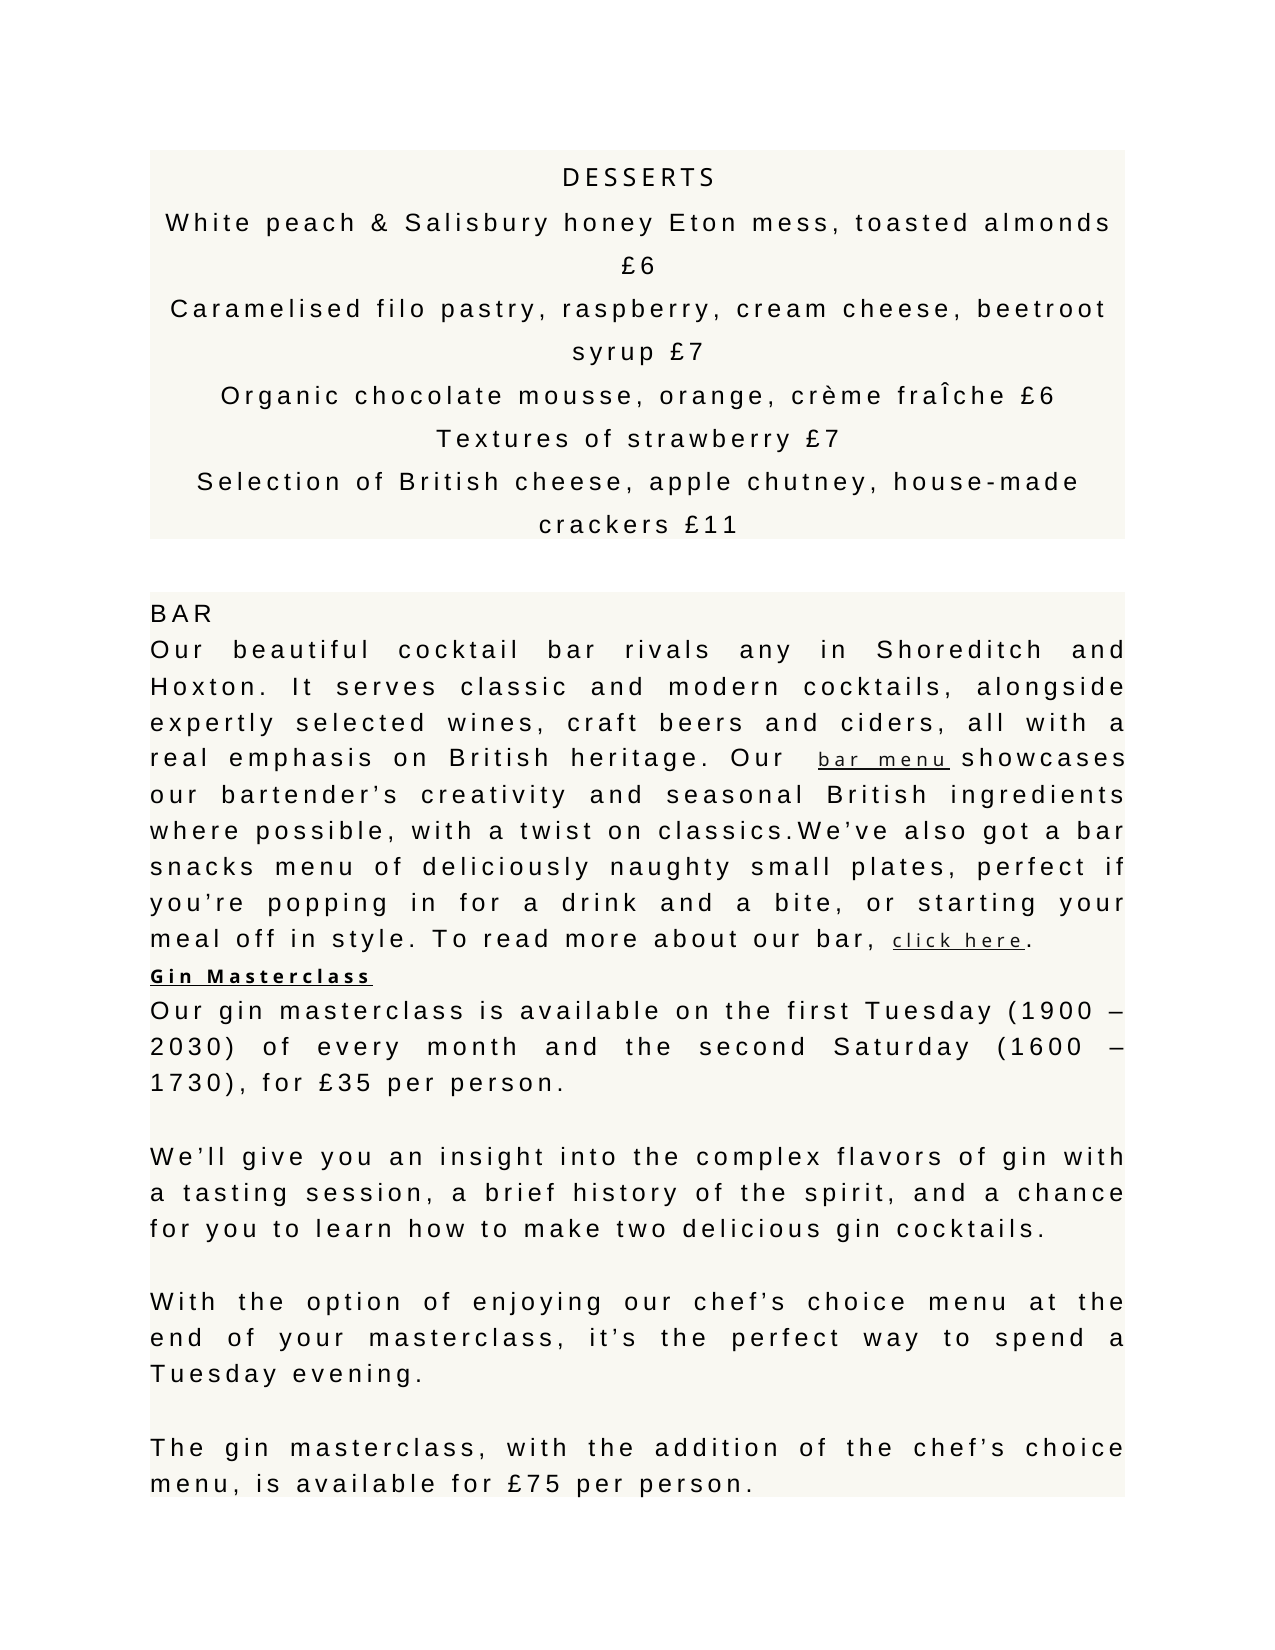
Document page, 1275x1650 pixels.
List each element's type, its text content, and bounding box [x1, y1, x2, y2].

text Organic chocolate mousse, orange, crème fraÎche £6 [150, 366, 1125, 409]
text Gin Masterclass [150, 952, 1125, 988]
text With the option of enjoying our chef’s choice menu at the end of your masterclass, it’s the perfect way to spend a Tuesday evening. [150, 1280, 1125, 1388]
text Caramelised filo pastry, raspberry, cream cheese, beetroot syrup £7 [150, 280, 1125, 366]
text DESSERTS [150, 150, 1125, 193]
text We’ll give you an insight into the complex flavors of gin with a tasting session, a brief history of the spirit, and a chance for you to learn how to make two delicious gin cocktails. [150, 1134, 1125, 1242]
text Our beautiful cocktail bar rivals any in Shoreditch and Hoxton. It serves classic and modern cocktails, alongside expertly selected wines, craft beers and ciders, all with a real emphasis on British heritage. Our bar menu showcases our bartender’s creativity and seasonal British ingredients where possible, with a twist on classics.We’ve also got a bar snacks menu of deliciously naughty small plates, perfect if you’re popping in for a drink and a bite, or starting your meal off in style. To read more about our bar, click here. [150, 628, 1125, 952]
text Our gin masterclass is available on the first Tuesday (1900 – 2030) of every month and the second Saturday (1600 – 1730), for £35 per person. [150, 988, 1125, 1097]
text BAR [150, 592, 1125, 628]
text Textures of strawberry £7 [150, 409, 1125, 453]
text The gin masterclass, with the addition of the chef’s choice menu, is available for £75 per person. [150, 1425, 1125, 1497]
text Selection of British cheese, apple chutney, house-made crackers £11 [150, 453, 1125, 539]
text White peach & Salisbury honey Eton mess, toasted almonds £6 [150, 193, 1125, 280]
